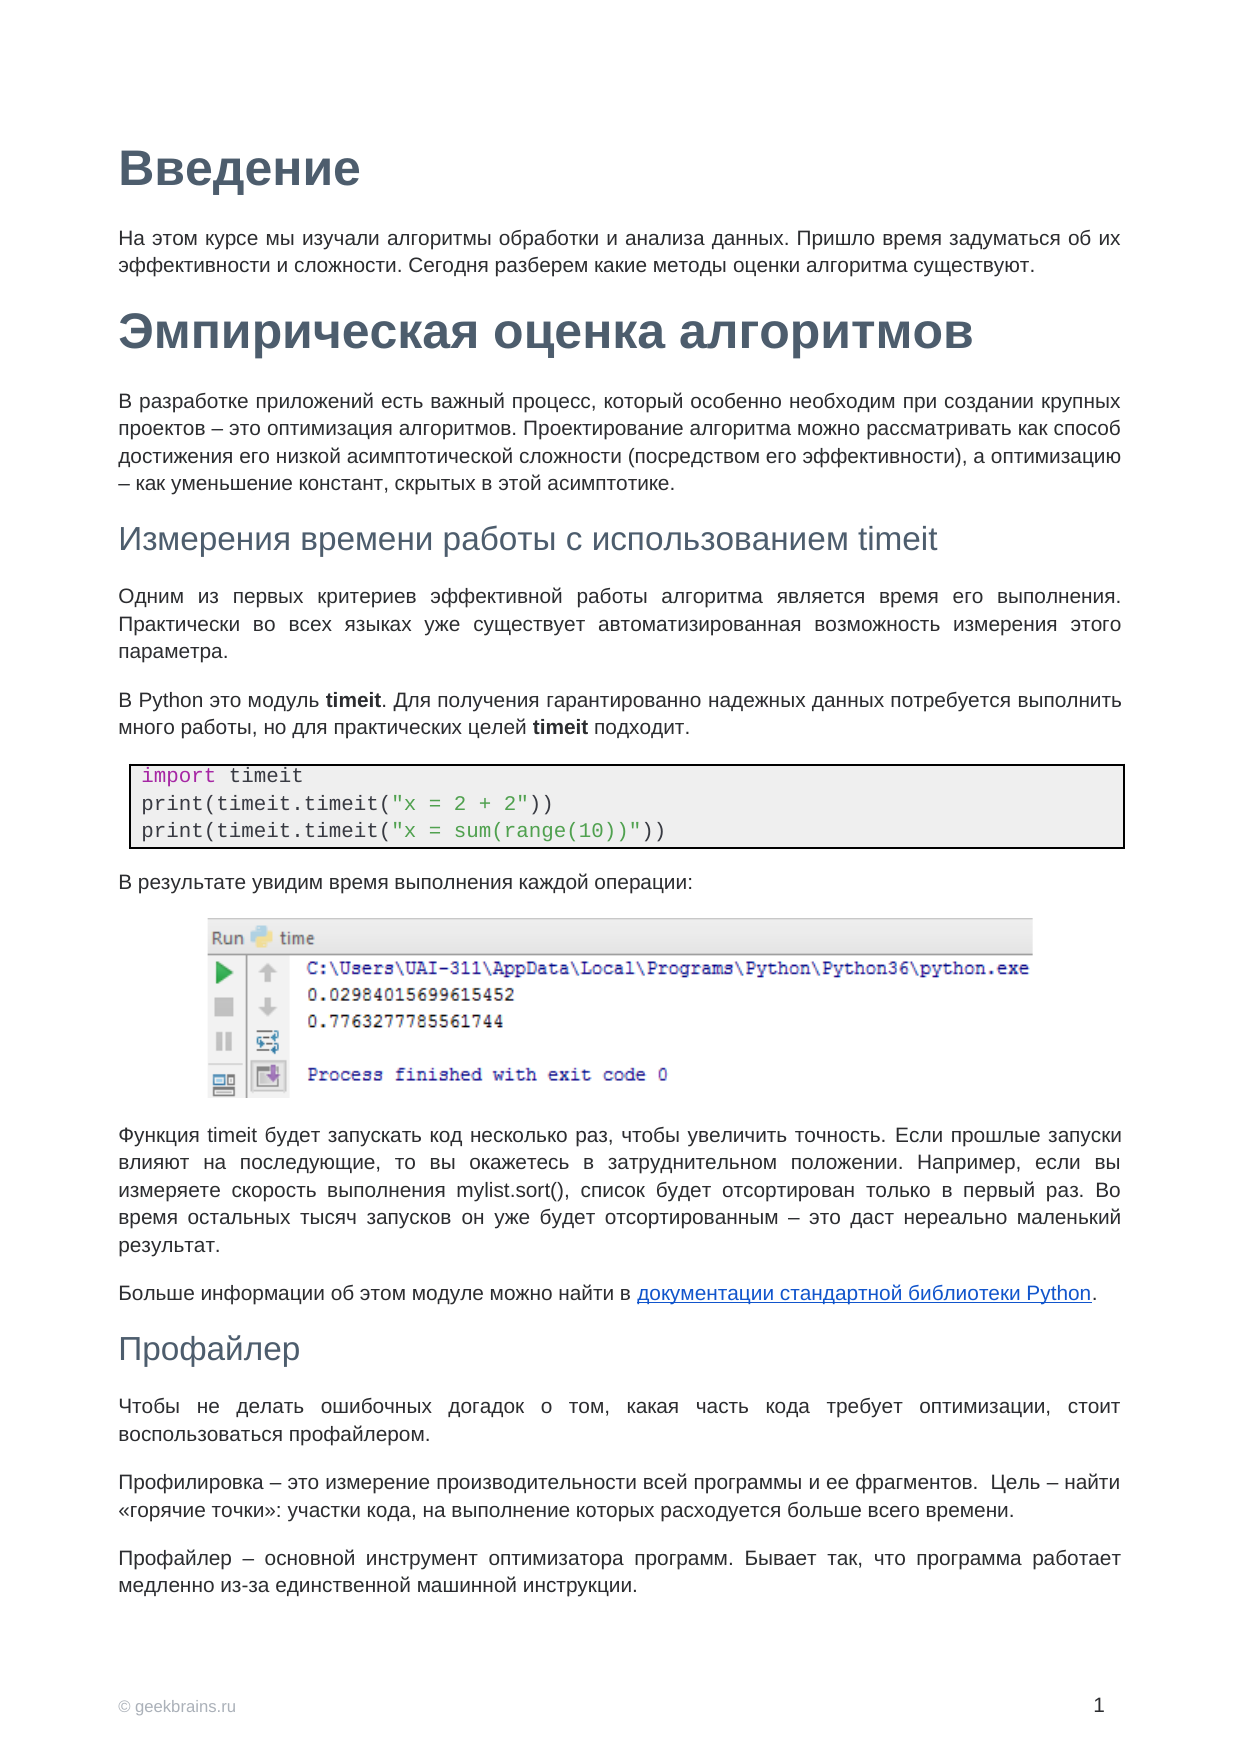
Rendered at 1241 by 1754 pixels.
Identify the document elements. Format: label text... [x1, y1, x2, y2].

text Одним из первых критериев эффективной работы алгоритма является время его выполнения. Практически во всех языках уже существует автоматизированная возможность измерения этого параметра. [118, 584, 1122, 663]
subtitle Измерения времени работы с использованием timeit [118, 519, 1122, 558]
subtitle Профайлер [118, 1329, 1122, 1367]
text В разработке приложений есть важный процесс, который особенно необходим при создании крупных проектов – это оптимизация алгоритмов. Проектирование алгоритма можно рассматривать как способ достижения его низкой асимптотической сложности (посредством его эффективности), а оптимизацию – как уменьшение констант, скрытых в этой асимптотике. [118, 388, 1122, 495]
table_header import timeit print(timeit.timeit("x = 2 + 2")) print(timeit.timeit("x = sum(range(10))")) [131, 766, 1123, 847]
text Профилировка – это измерение производительности всей программы и ее фрагментов. Цель – найти «горячие точки»: участки кода, на выполнение которых расходуется больше всего времени. [118, 1470, 1122, 1521]
text Чтобы не делать ошибочных догадок о том, какая часть кода требует оптимизации, стоит воспользоваться профайлером. [118, 1394, 1122, 1446]
subtitle Эмпирическая оценка алгоритмов [118, 302, 1122, 359]
text Функция timeit будет запускать код несколько раз, чтобы увеличить точность. Если прошлые запуски влияют на последующие, то вы окажетесь в затруднительном положении. Например, если вы измеряете скорость выполнения mylist.sort(), список будет отсортирован только в первый раз. Во время остальных тысяч запусков он уже будет отсортированным – это даст нереально маленький результат. [118, 1122, 1122, 1256]
text Профайлер – основной инструмент оптимизатора программ. Бывает так, что программа работает медленно из-за единственной машинной инструкции. [118, 1546, 1122, 1597]
subtitle Введение [118, 139, 1122, 196]
text В результате увидим время выполнения каждой операции: [118, 870, 1122, 894]
text Больше информации об этом модуле можно найти в документации стандартной библиотеки Python. [118, 1281, 1122, 1305]
text На этом курсе мы изучали алгоритмы обработки и анализа данных. Пришло время задуматься об их эффективности и сложности. Сегодня разберем какие методы оценки алгоритма существуют. [118, 226, 1122, 277]
picture [207, 918, 1033, 1098]
text В Python это модуль timeit. Для получения гарантированно надежных данных потребуется выполнить много работы, но для практических целей timeit подходит. [118, 688, 1122, 739]
